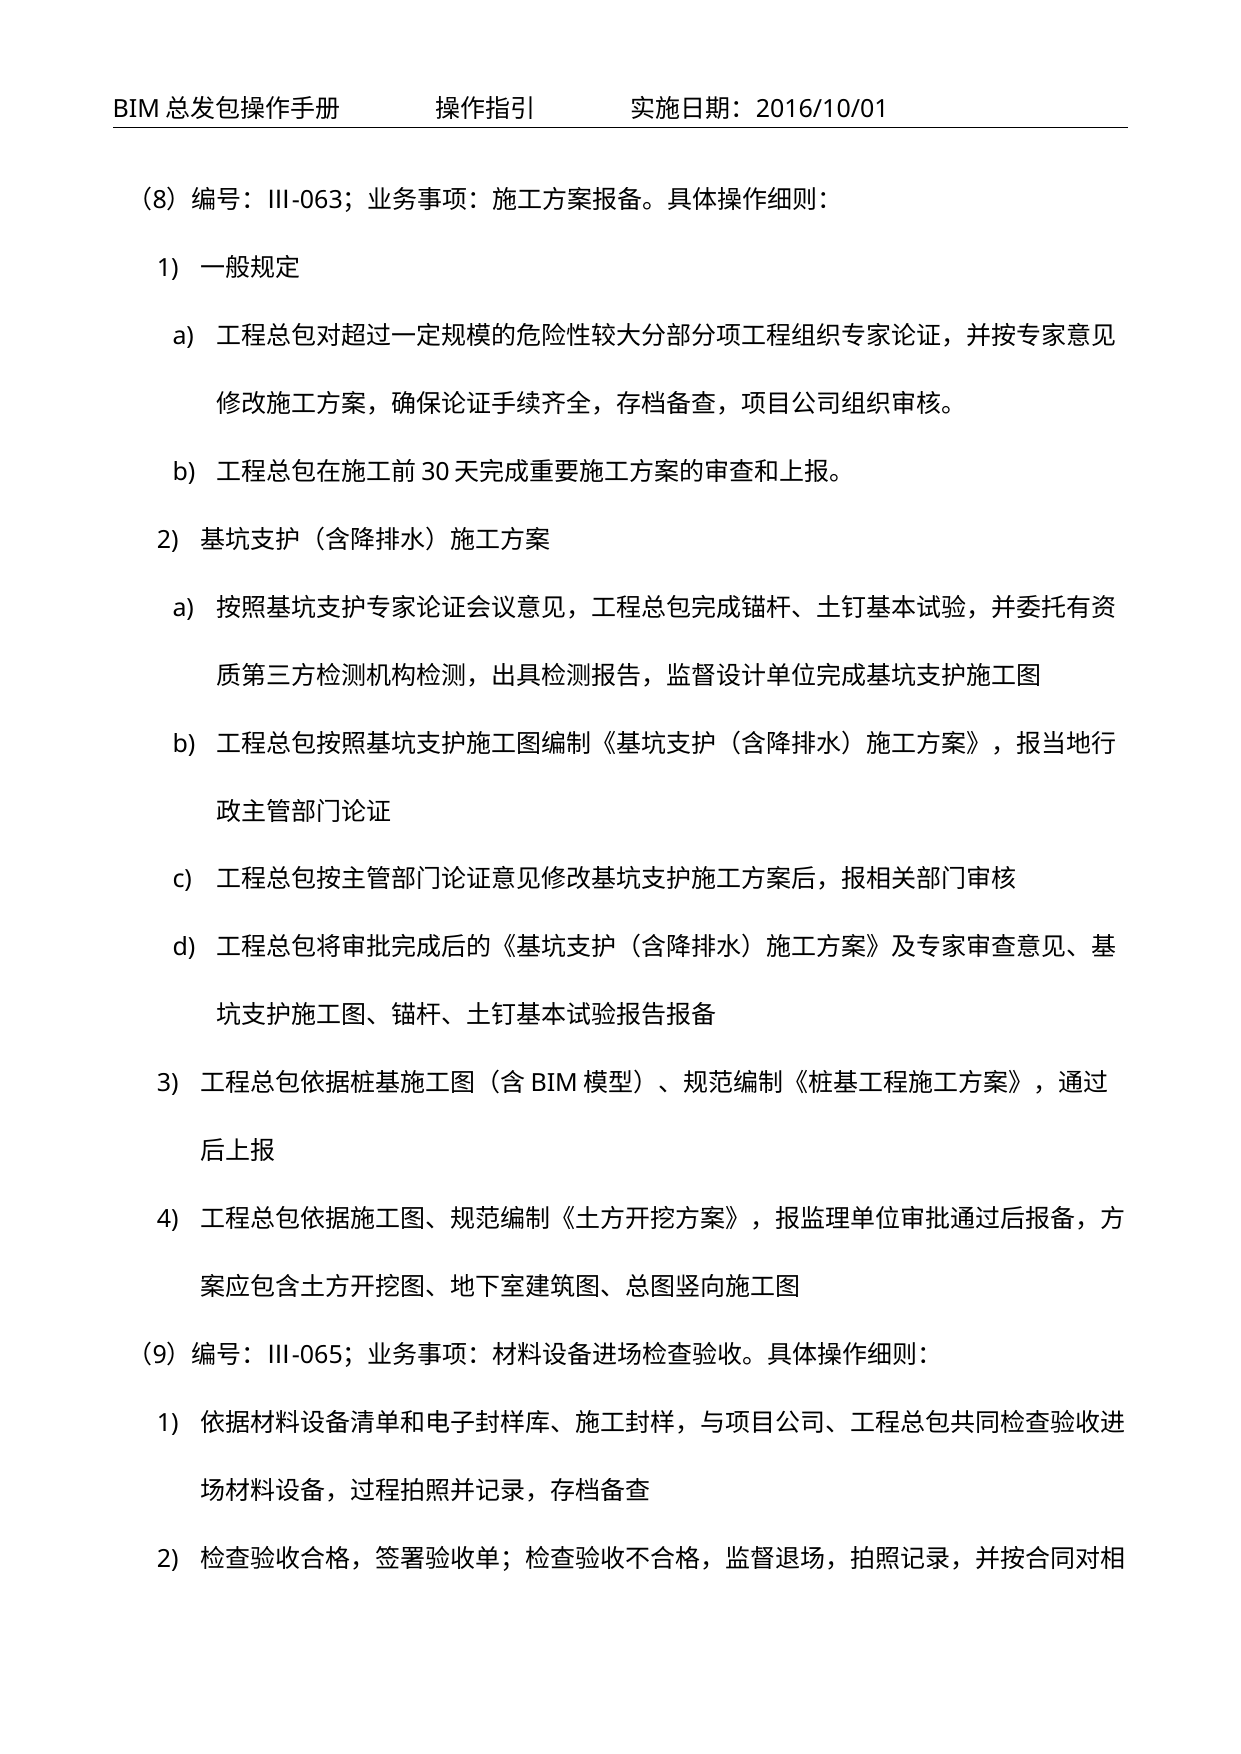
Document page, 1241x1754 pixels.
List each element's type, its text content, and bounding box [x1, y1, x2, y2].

list 工程总包按主管部门论证意见修改基坑支护施工方案后，报相关部门审核 [172, 843, 1128, 911]
list 依据材料设备清单和电子封样库、施工封样，与项目公司、工程总包共同检查验收进场材料设备，过程拍照并记录，存档备查 [157, 1386, 1128, 1522]
list 工程总包按照基坑支护施工图编制《基坑支护（含降排水）施工方案》，报当地行政主管部门论证 [172, 707, 1128, 843]
list 基坑支护（含降排水）施工方案 [157, 503, 1128, 571]
text （8）编号：Ⅲ-063；业务事项：施工方案报备。具体操作细则： [127, 164, 1128, 232]
list 工程总包将审批完成后的《基坑支护（含降排水）施工方案》及专家审查意见、基坑支护施工图、锚杆、土钉基本试验报告报备 [172, 911, 1128, 1047]
list 工程总包依据桩基施工图（含BIM模型）、规范编制《桩基工程施工方案》，通过后上报 [157, 1047, 1128, 1183]
list 一般规定 [157, 232, 1128, 300]
list 工程总包对超过一定规模的危险性较大分部分项工程组织专家论证，并按专家意见修改施工方案，确保论证手续齐全，存档备查，项目公司组织审核。 [172, 300, 1128, 436]
list 按照基坑支护专家论证会议意见，工程总包完成锚杆、土钉基本试验，并委托有资质第三方检测机构检测，出具检测报告，监督设计单位完成基坑支护施工图 [172, 571, 1128, 707]
list 工程总包在施工前30天完成重要施工方案的审查和上报。 [172, 436, 1128, 503]
list 工程总包依据施工图、规范编制《土方开挖方案》，报监理单位审批通过后报备，方案应包含土方开挖图、地下室建筑图、总图竖向施工图 [157, 1183, 1128, 1318]
text （9）编号：Ⅲ-065；业务事项：材料设备进场检查验收。具体操作细则： [127, 1318, 1128, 1386]
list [157, 1522, 1128, 1590]
